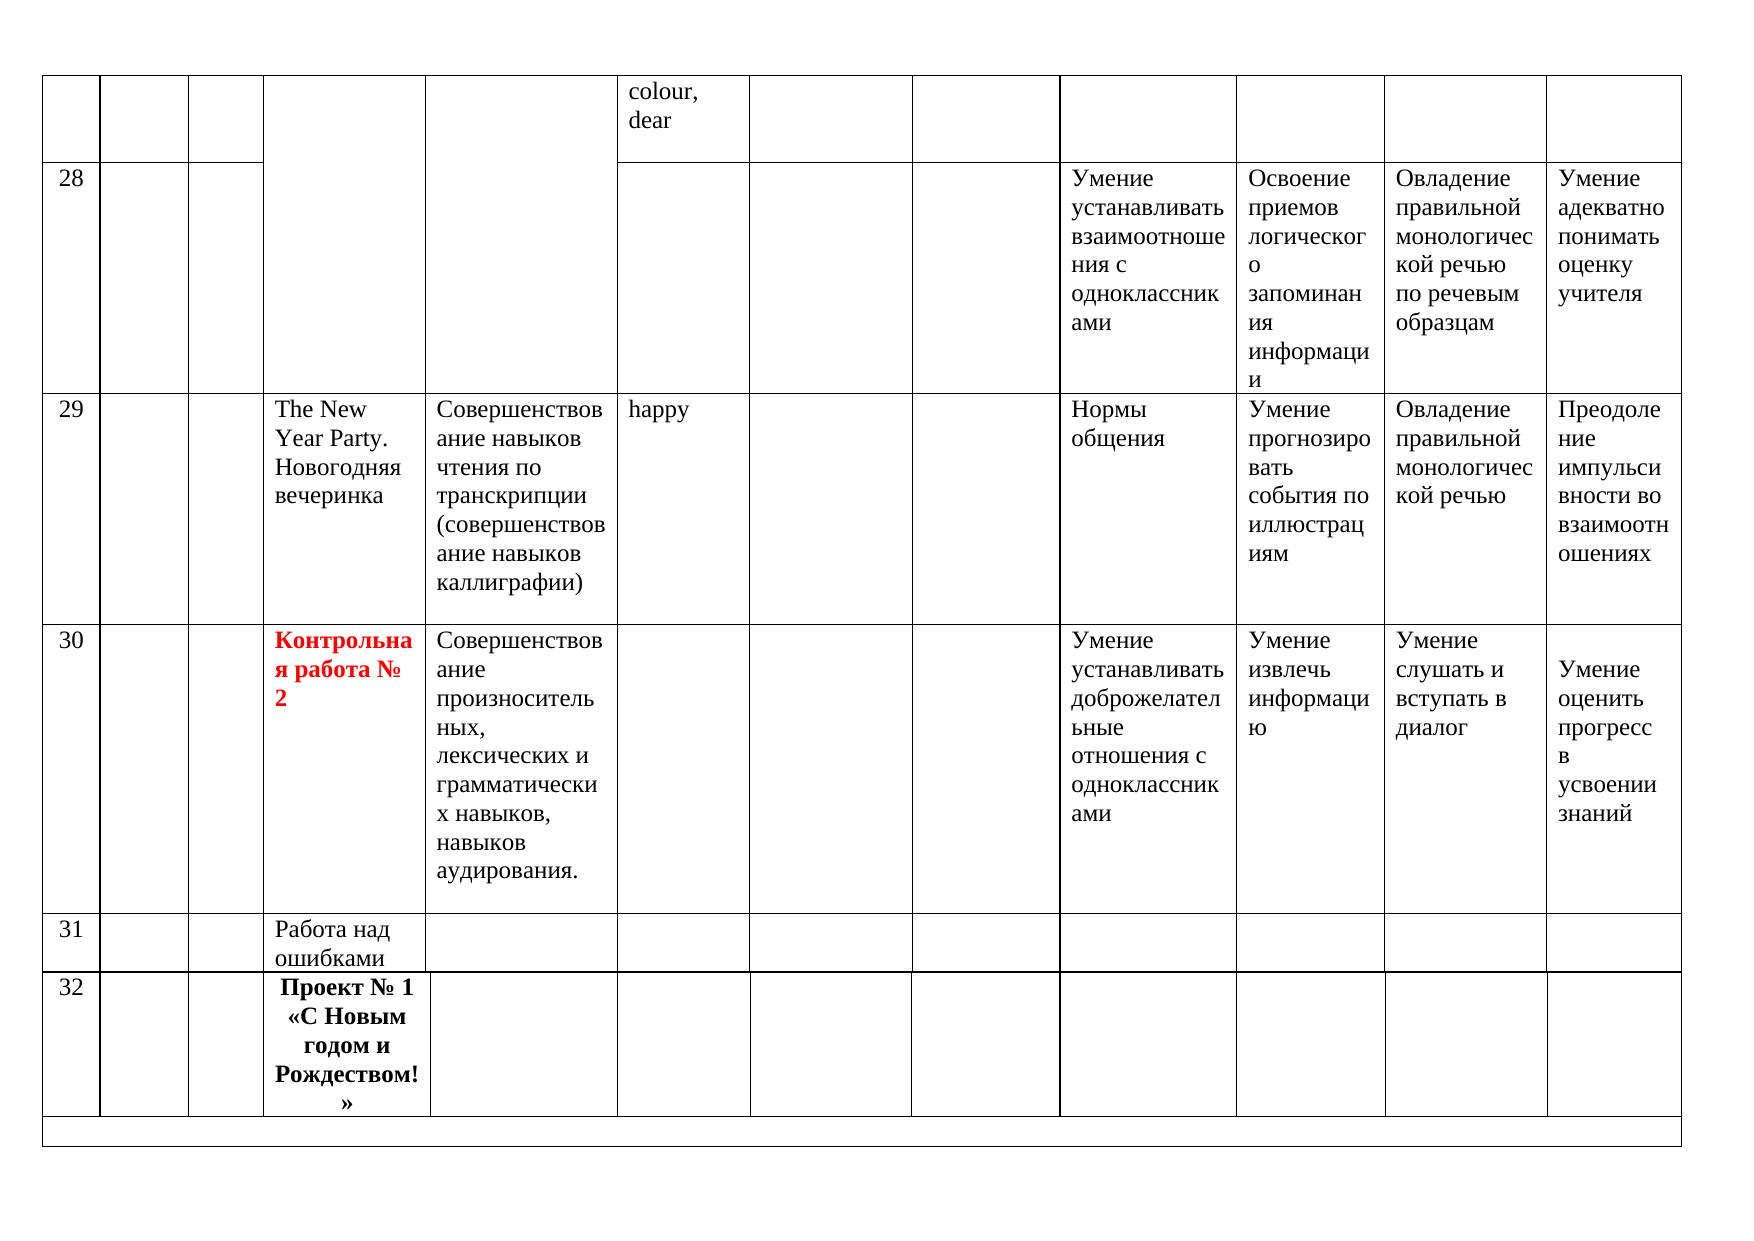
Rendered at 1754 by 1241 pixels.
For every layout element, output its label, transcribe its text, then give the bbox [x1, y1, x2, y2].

table_cell 30 [43, 625, 99, 913]
table_cell 32 [43, 973, 99, 1116]
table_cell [1547, 76, 1681, 162]
table_cell Совершенствование произносительных, лексических и грамматических навыков, навыков аудирования. [426, 625, 617, 913]
table_cell Умение адекватно понимать оценку учителя [1547, 163, 1681, 393]
table_cell [750, 76, 912, 162]
table_cell 28 [43, 163, 99, 393]
table_cell Овладение правильной монологической речью по речевым образцам [1385, 163, 1546, 393]
table_cell Умение слушать и вступать в диалог [1385, 625, 1546, 913]
table_cell [1061, 973, 1236, 1116]
table_cell [101, 163, 188, 393]
table_cell [750, 163, 912, 393]
table_cell [1548, 973, 1681, 1116]
table_cell Совершенствование навыков чтения по транскрипции (совершенствование навыков каллиграфии) [426, 394, 617, 624]
table_cell [618, 914, 749, 971]
table_cell 27 [43, 76, 99, 162]
table_cell Контрольная работа № 2 [264, 625, 425, 913]
table_cell [913, 394, 1059, 624]
table_cell Проект № 1 «С Новым годом и Рождеством!» [264, 973, 430, 1116]
table_cell [101, 394, 188, 624]
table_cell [1061, 625, 1236, 913]
table_cell [750, 625, 912, 913]
table_cell [1386, 973, 1547, 1116]
table_cell [189, 973, 263, 1116]
table_cell The New Year Party. Новогодняя вечеринка [264, 394, 425, 624]
table_cell [101, 625, 188, 913]
table_cell Умение прогнозировать события по иллюстрациям [1237, 394, 1384, 624]
table_cell [912, 973, 1059, 1116]
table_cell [426, 76, 617, 393]
table_cell Освоение приемов логического запоминания информации [1237, 163, 1384, 393]
table_cell [913, 625, 1059, 913]
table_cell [43, 1117, 1681, 1146]
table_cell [1385, 76, 1546, 162]
table_cell [750, 914, 912, 971]
table_cell Преодоление импульсивности во взаимоотношениях [1547, 394, 1681, 624]
table_cell Умение извлечь информацию [1237, 625, 1384, 913]
table_cell [189, 76, 263, 162]
table_cell [1237, 914, 1384, 971]
table_cell [913, 163, 1059, 393]
table_cell Умение устанавливать взаимоотношения с одноклассниками [1061, 163, 1236, 393]
table_cell happy [618, 394, 749, 624]
table_cell Умение оценить прогресс в усвоении знаний [1547, 625, 1681, 913]
table_cell [913, 914, 1059, 971]
table_cell [1385, 914, 1546, 971]
table_cell [101, 914, 188, 971]
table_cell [1061, 76, 1236, 162]
table_cell [189, 914, 263, 971]
table_cell [750, 394, 912, 624]
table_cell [1237, 76, 1384, 162]
table_cell Нормы общения [1061, 394, 1236, 624]
table_cell 31 [43, 914, 99, 971]
table_cell [618, 973, 750, 1116]
table_cell 29 [43, 394, 99, 624]
table_cell [1061, 914, 1236, 971]
table_cell [913, 76, 1059, 162]
table_cell [189, 394, 263, 624]
table_cell [751, 973, 911, 1116]
table_cell [431, 973, 617, 1116]
table_cell [189, 625, 263, 913]
table_cell Работа над ошибками [264, 914, 425, 971]
table_cell Овладение правильной монологической речью [1385, 394, 1546, 624]
table_cell [1547, 914, 1681, 971]
table_cell [618, 163, 749, 393]
table_cell [189, 163, 263, 393]
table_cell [264, 76, 425, 393]
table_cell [618, 76, 749, 162]
table_cell [101, 76, 188, 162]
table_cell [101, 973, 188, 1116]
table_cell [426, 914, 617, 971]
table_cell [618, 625, 749, 913]
table_cell [1237, 973, 1385, 1116]
